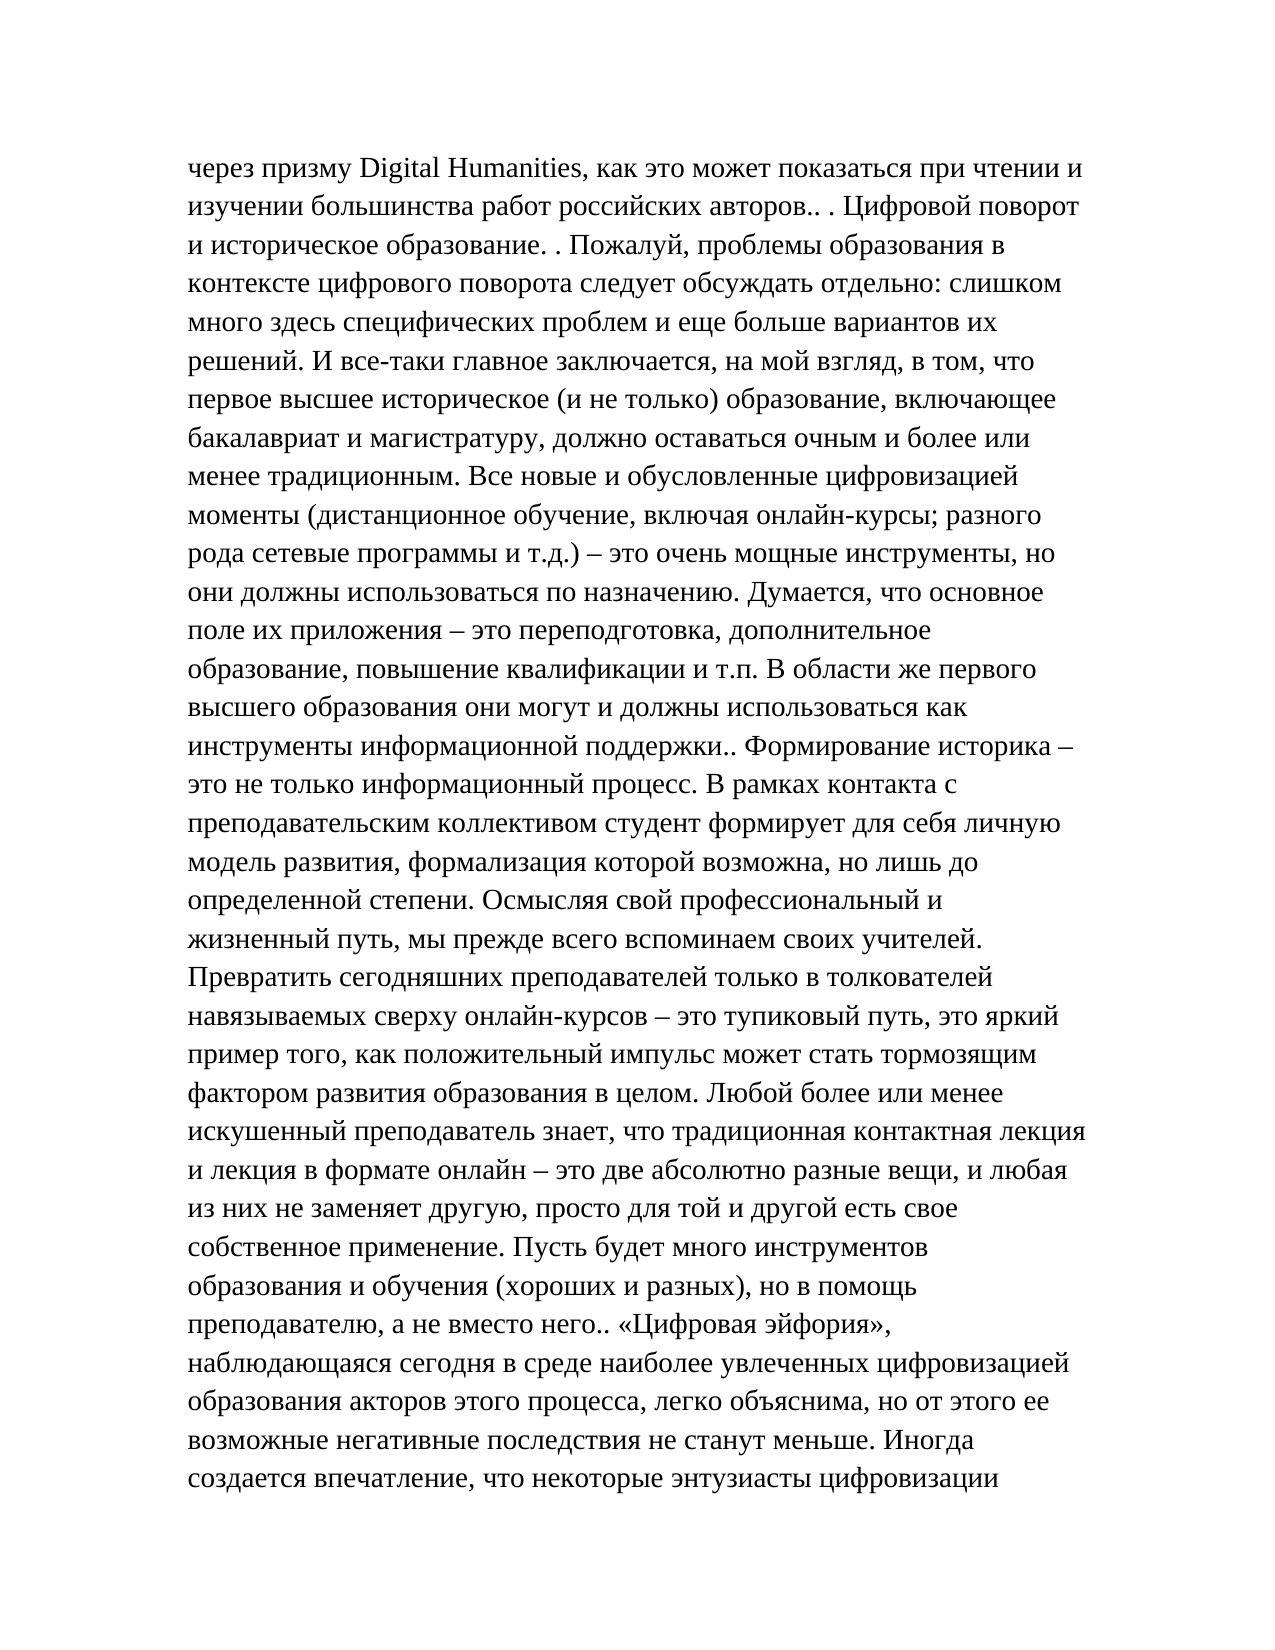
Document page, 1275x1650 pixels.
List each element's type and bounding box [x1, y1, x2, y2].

text [187, 150, 1087, 1494]
